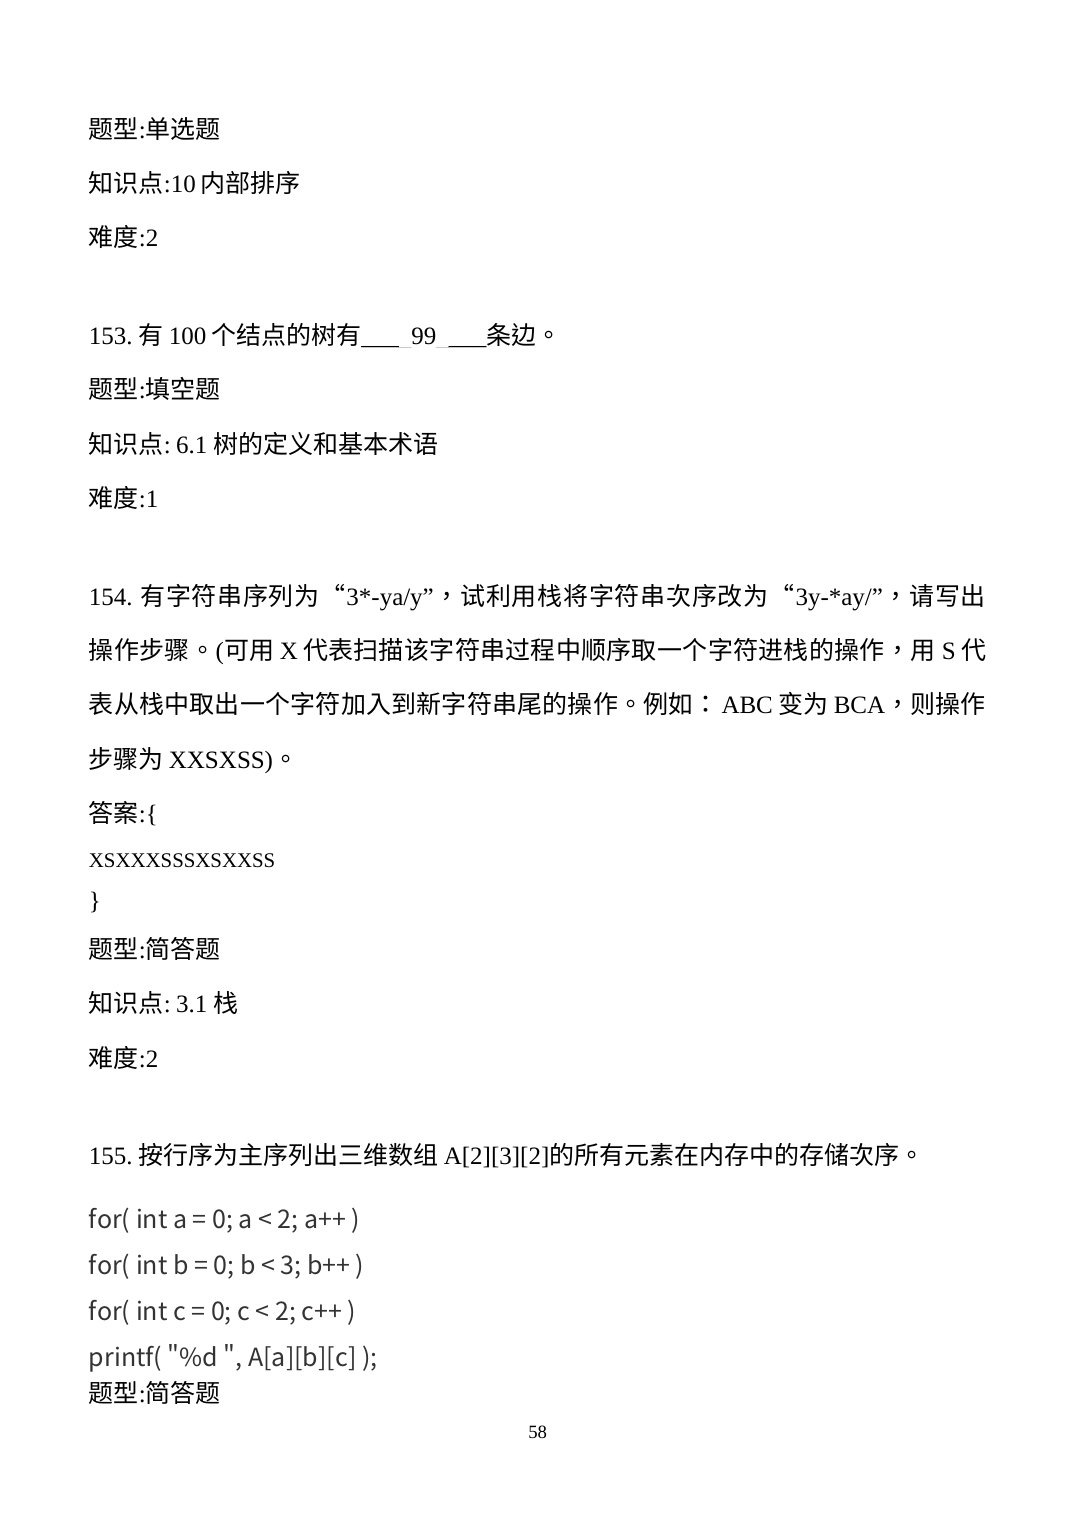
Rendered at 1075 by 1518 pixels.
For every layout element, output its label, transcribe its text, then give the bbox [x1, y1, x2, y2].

text 题型:简答题 [89, 929, 986, 966]
text 难度:2 [89, 1038, 986, 1074]
text 153. 有100个结点的树有____99____条边。 [89, 315, 986, 352]
text 难度:2 [89, 218, 986, 254]
text XSXXXSSSXSXXSS [89, 848, 986, 872]
text 154. 有字符串序列为“3*-ya/y”，试利用栈将字符串次序改为“3y-*ay/”，请写出操作步骤。(可用X代表扫描该字符串过程中顺序取一个字符进栈的操作，用S代表从栈中取出一个字符加入到新字符串尾的操作。例如：ABC变为BCA，则操作步骤为XXSXSS)。 [89, 576, 986, 775]
text 题型:填空题 [89, 370, 986, 406]
text 155. 按行序为主序列出三维数组A[2][3][2]的所有元素在内存中的存储次序。 [89, 1136, 986, 1172]
text for( int b = 0; b < 3; b++ ) [89, 1236, 986, 1282]
text for( int c = 0; c < 2; c++ ) [89, 1282, 986, 1327]
text 题型:单选题 [89, 109, 986, 145]
text 难度:1 [89, 478, 986, 515]
text 知识点: 3.1 栈 [89, 984, 986, 1020]
text 知识点:10内部排序 [89, 163, 986, 200]
text for( int a = 0; a < 2; a++ ) [89, 1190, 986, 1236]
text 知识点: 6.1 树的定义和基本术语 [89, 424, 986, 460]
text } [89, 886, 986, 915]
text 答案:{ [89, 793, 986, 830]
text 题型:简答题 [89, 1373, 986, 1409]
text printf( "%d ", A[a][b][c] ); [89, 1327, 986, 1373]
